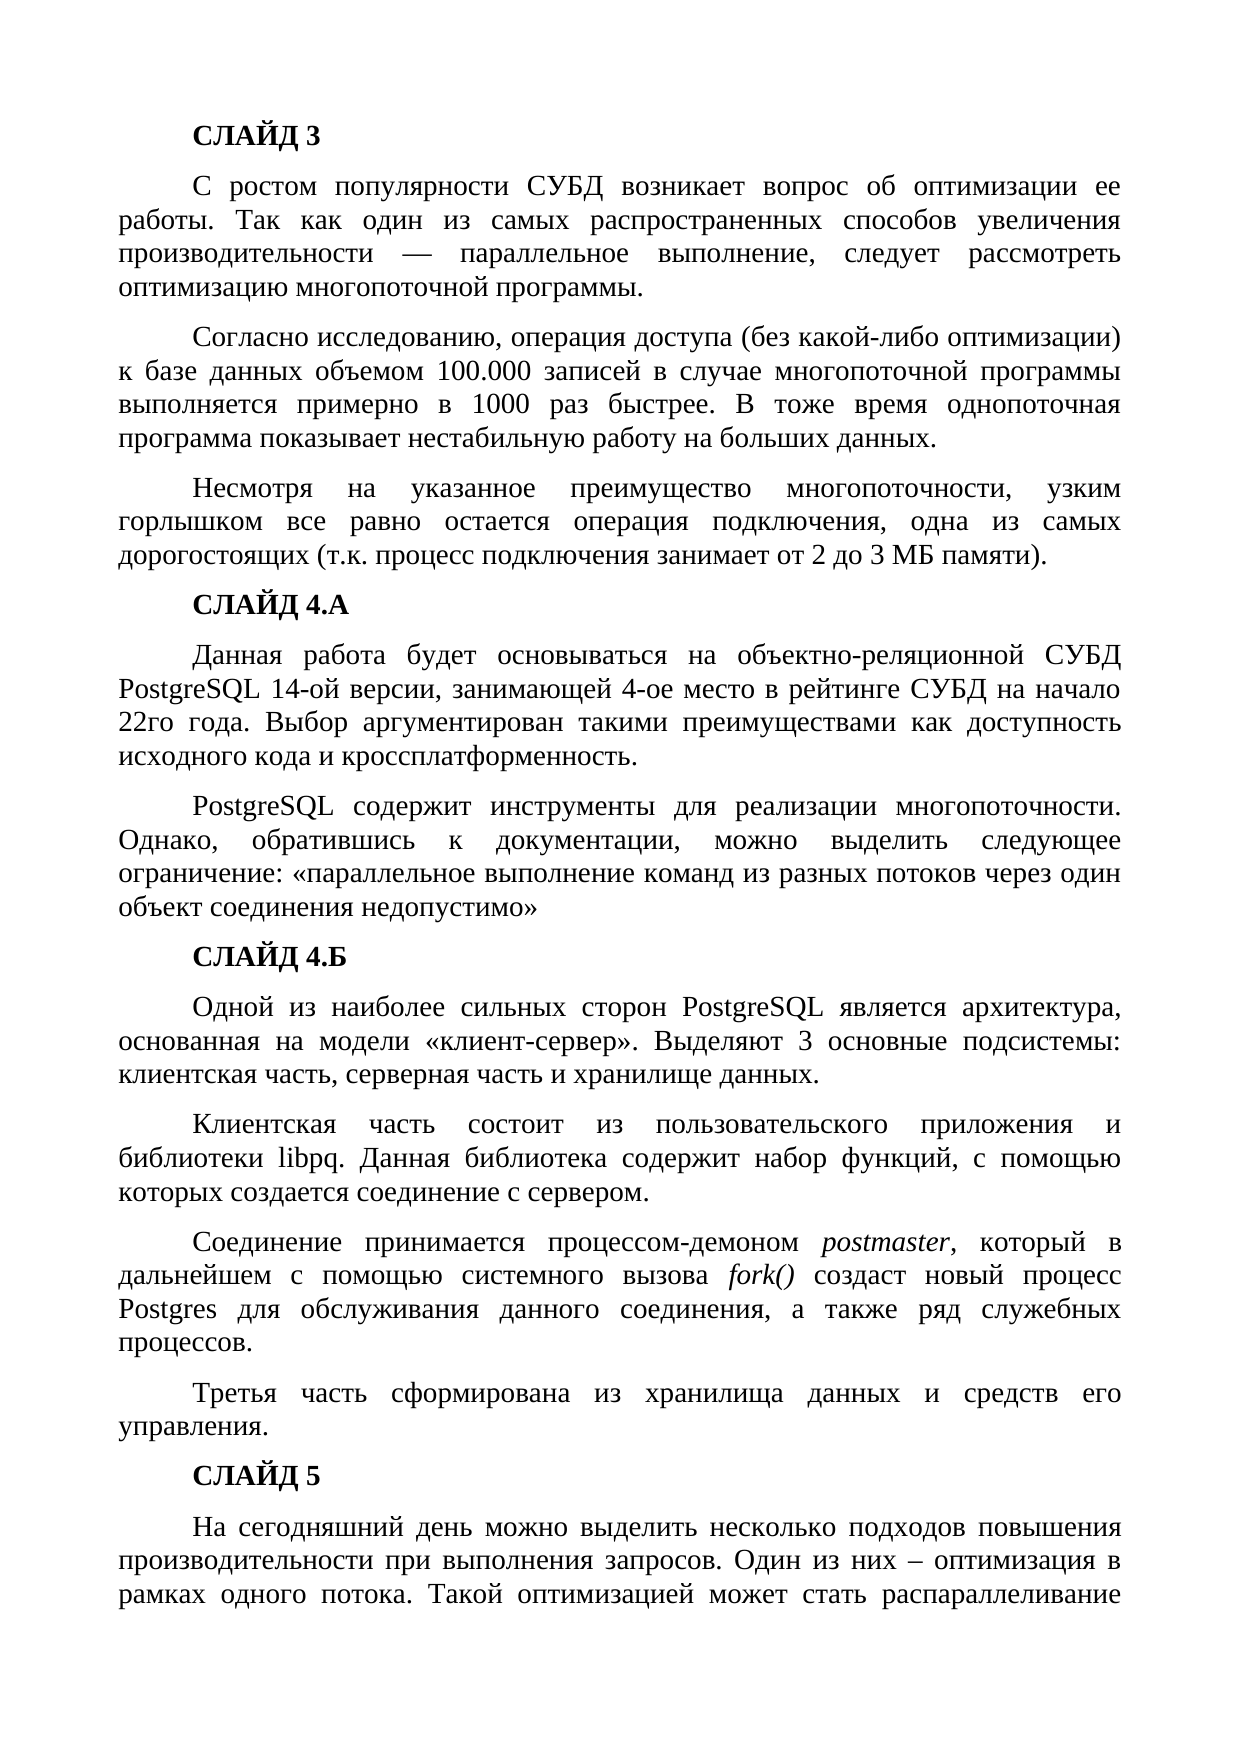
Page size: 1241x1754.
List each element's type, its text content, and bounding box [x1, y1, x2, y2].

text Клиентская часть состоит из пользовательского приложения и библиотеки libpq. Данная библиотека содержит набор функций, с помощью которых создается соединение с сервером. [118, 1107, 1122, 1207]
text PostgreSQL содержит инструменты для реализации многопоточности. Однако, обратившись к документации, можно выделить следующее ограничение: «параллельное выполнение команд из разных потоков через один объект соединения недопустимо» [118, 788, 1122, 922]
text Данная работа будет основываться на объектно-реляционной СУБД PostgreSQL 14-ой версии, занимающей 4-ое место в рейтинге СУБД на начало 22го года. Выбор аргументирован такими преимуществами как доступность исходного кода и кроссплатформенность. [118, 637, 1122, 772]
text Третья часть сформирована из хранилища данных и средств его управления. [118, 1375, 1122, 1442]
text Согласно исследованию, операция доступа (без какой-либо оптимизации) к базе данных объемом 100.000 записей в случае многопоточной программы выполняется примерно в 1000 раз быстрее. В тоже время однопоточная программа показывает нестабильную работу на больших данных. [118, 319, 1122, 453]
text Одной из наиболее сильных сторон PostgreSQL является архитектура, основанная на модели «клиент-сервер». Выделяют 3 основные подсистемы: клиентская часть, серверная часть и хранилище данных. [118, 989, 1122, 1090]
text СЛАЙД 3 [118, 118, 1122, 152]
text С ростом популярности СУБД возникает вопрос об оптимизации ее работы. Так как один из самых распространенных способов увеличения производительности — параллельное выполнение, следует рассмотреть оптимизацию многопоточной программы. [118, 168, 1122, 302]
text СЛАЙД 4.А [118, 587, 1122, 621]
text Соединение принимается процессом-демоном postmaster, который в дальнейшем с помощью системного вызова fork() создаст новый процесс Postgres для обслуживания данного соединения, а также ряд служебных процессов. [118, 1224, 1122, 1358]
text СЛАЙД 5 [118, 1458, 1122, 1492]
text СЛАЙД 4.Б [118, 939, 1122, 973]
text Несмотря на указанное преимущество многопоточности, узким горлышком все равно остается операция подключения, одна из самых дорогостоящих (т.к. процесс подключения занимает от 2 до 3 МБ памяти). [118, 470, 1122, 571]
